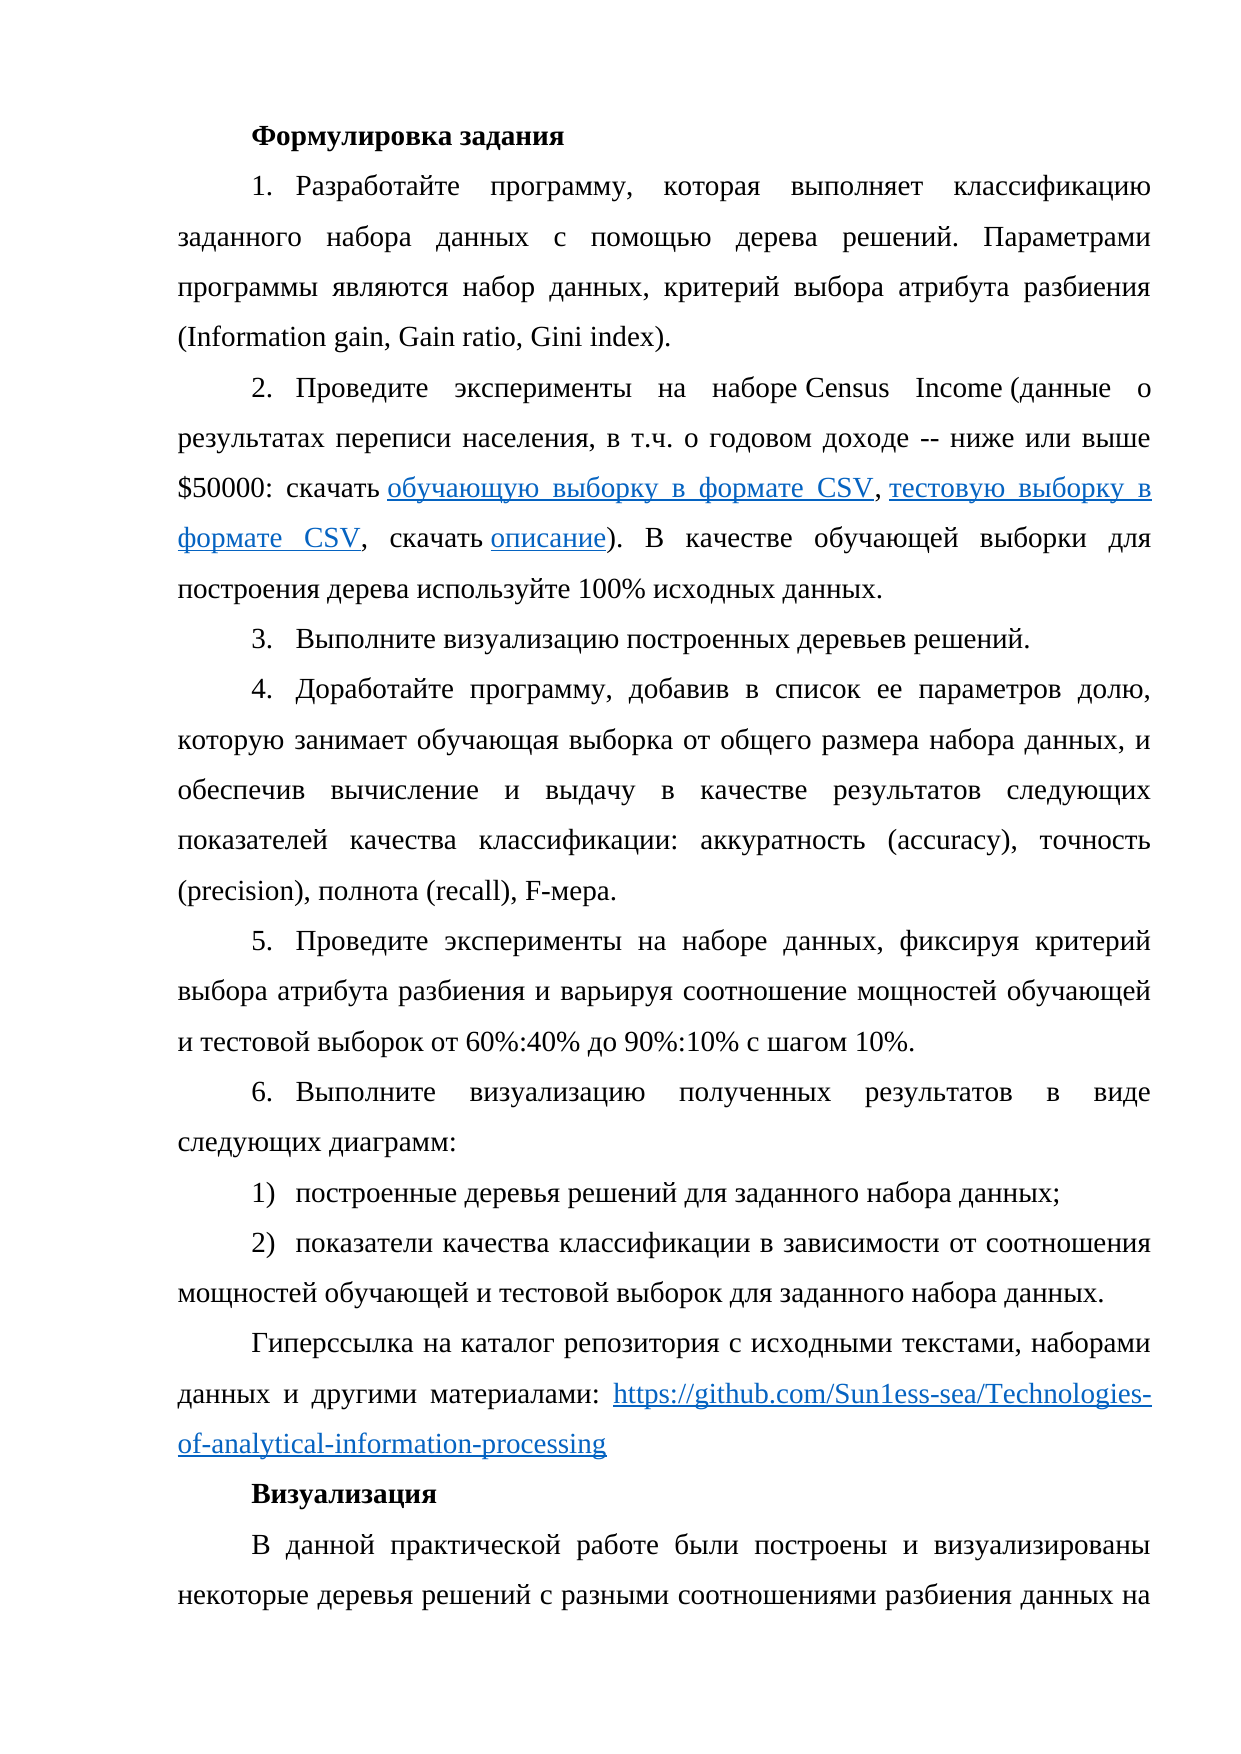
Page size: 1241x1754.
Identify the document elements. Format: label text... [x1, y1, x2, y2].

list Проведите эксперименты на наборе Census Income (данные о результатах переписи населения, в т.ч. о годовом доходе -- ниже или выше $50000: скачать обучающую выборку в формате CSV, тестовую выборку в формате CSV, скачать описание). В качестве обучающей выборки для построения дерева используйте 100% исходных данных. [177, 370, 1152, 604]
text Визуализация [177, 1477, 1152, 1510]
list Проведите эксперименты на наборе данных, фиксируя критерий выбора атрибута разбиения и варьируя соотношение мощностей обучающей и тестовой выборок от 60%:40% до 90%:10% с шагом 10%. [177, 923, 1152, 1057]
list показатели качества классификации в зависимости от соотношения мощностей обучающей и тестовой выборок для заданного набора данных. [177, 1225, 1152, 1309]
text Формулировка задания [177, 118, 1152, 152]
list Доработайте программу, добавив в список ее параметров долю, которую занимает обучающая выборка от общего размера набора данных, и обеспечив вычисление и выдачу в качестве результатов следующих показателей качества классификации: аккуратность (accuracy), точность (precision), полнота (recall), F-мера. [177, 672, 1152, 906]
list Выполните визуализацию построенных деревьев решений. [177, 621, 1152, 655]
list Выполните визуализацию полученных результатов в виде следующих диаграмм: [177, 1074, 1152, 1158]
list Разработайте программу, которая выполняет классификацию заданного набора данных с помощью дерева решений. Параметрами программы являются набор данных, критерий выбора атрибута разбиения (Information gain, Gain ratio, Gini index). [177, 168, 1152, 353]
list построенные деревья решений для заданного набора данных; [177, 1175, 1152, 1208]
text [177, 1527, 1152, 1611]
text Гиперссылка на каталог репозитория с исходными текстами, наборами данных и другими материалами: https://github.com/Sun1ess-sea/Technologies-of-analytical-information-processing [177, 1326, 1152, 1460]
